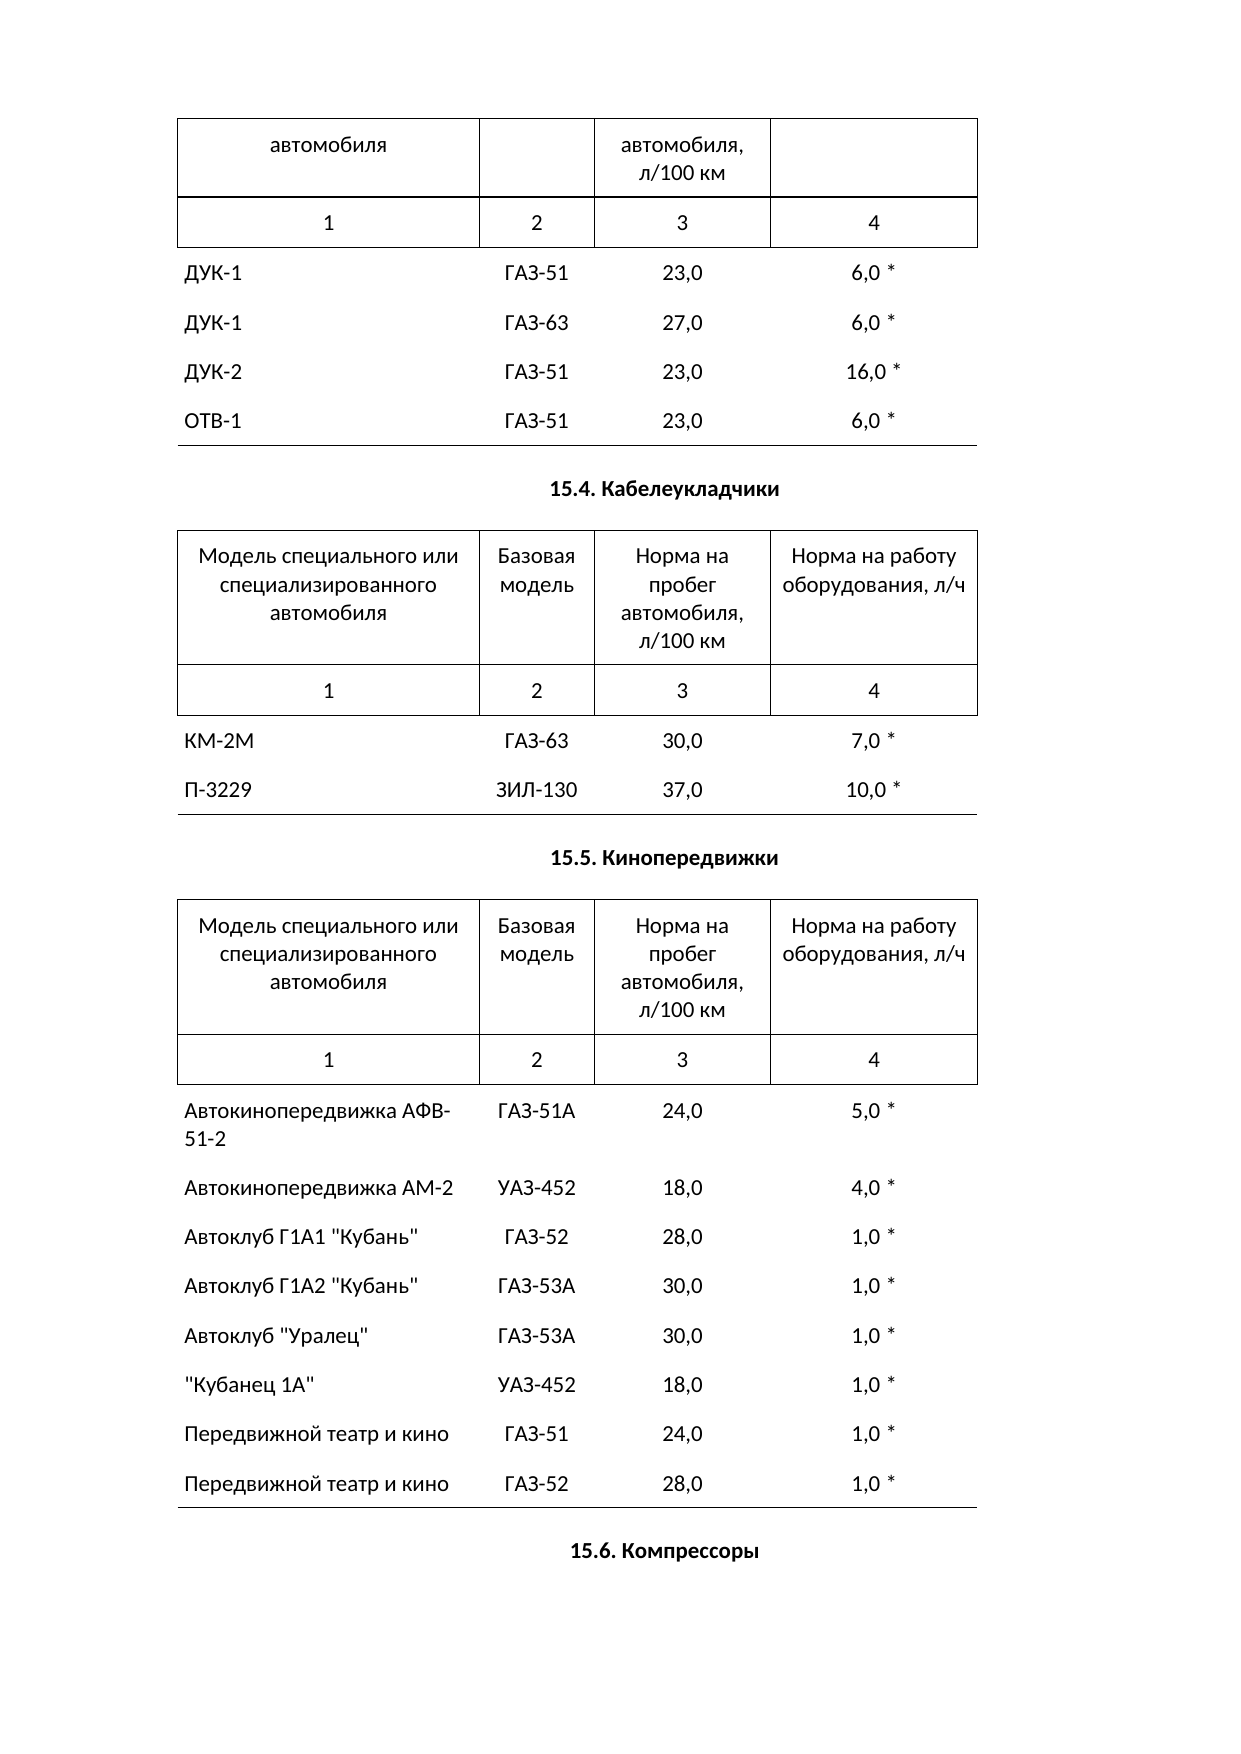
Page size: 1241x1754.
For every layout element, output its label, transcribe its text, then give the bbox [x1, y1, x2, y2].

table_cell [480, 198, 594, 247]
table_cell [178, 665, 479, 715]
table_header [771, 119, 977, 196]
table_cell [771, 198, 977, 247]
title 15.5. Кинопередвижки [177, 843, 1152, 871]
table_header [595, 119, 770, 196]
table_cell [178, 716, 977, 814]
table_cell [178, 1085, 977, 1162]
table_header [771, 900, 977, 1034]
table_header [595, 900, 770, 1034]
title 15.6. Компрессоры [177, 1536, 1152, 1564]
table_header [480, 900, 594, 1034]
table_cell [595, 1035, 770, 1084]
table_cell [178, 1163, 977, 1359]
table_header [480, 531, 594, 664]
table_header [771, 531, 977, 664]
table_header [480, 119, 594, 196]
title 15.4. Кабелеукладчики [177, 474, 1152, 502]
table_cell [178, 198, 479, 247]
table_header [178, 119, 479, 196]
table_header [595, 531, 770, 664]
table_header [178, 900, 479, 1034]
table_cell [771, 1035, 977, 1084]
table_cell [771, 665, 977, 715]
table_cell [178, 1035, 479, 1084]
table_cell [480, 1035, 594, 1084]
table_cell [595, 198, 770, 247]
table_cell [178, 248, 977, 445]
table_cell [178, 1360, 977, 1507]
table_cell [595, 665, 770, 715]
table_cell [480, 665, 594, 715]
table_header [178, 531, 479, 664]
